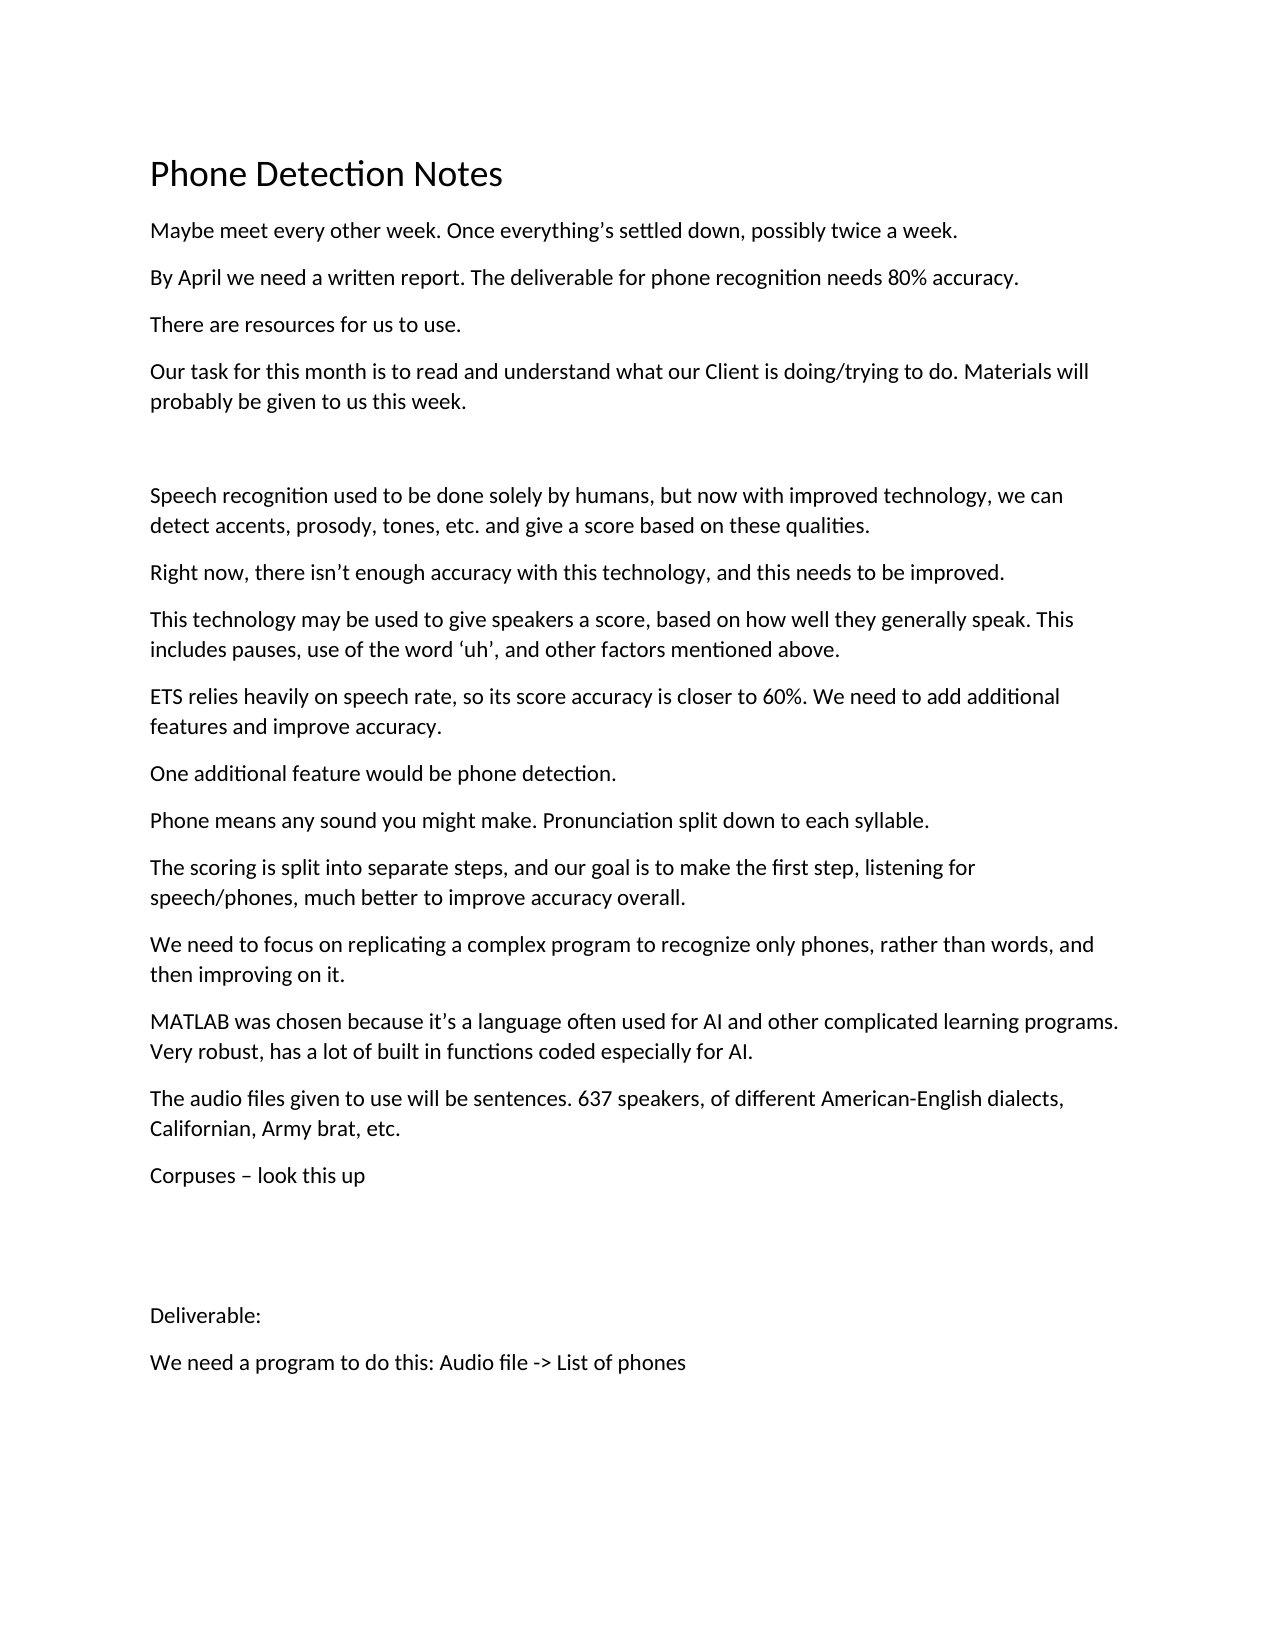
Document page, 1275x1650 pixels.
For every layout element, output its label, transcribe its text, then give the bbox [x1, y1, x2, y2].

text Speech recognition used to be done solely by humans, but now with improved technology, we can detect accents, prosody, tones, etc. and give a score based on these qualities. [150, 481, 1125, 539]
text Phone Detection Notes [150, 150, 1125, 196]
text ETS relies heavily on speech rate, so its score accuracy is closer to 60%. We need to add additional features and improve accuracy. [150, 682, 1125, 740]
text MATLAB was chosen because it’s a language often used for AI and other complicated learning programs. Very robust, has a lot of built in functions coded especially for AI. [150, 1007, 1125, 1065]
text Right now, there isn’t enough accuracy with this technology, and this needs to be improved. [150, 558, 1125, 586]
text There are resources for us to use. [150, 310, 1125, 338]
text Phone means any sound you might make. Pronunciation split down to each syllable. [150, 806, 1125, 834]
text One additional feature would be phone detection. [150, 759, 1125, 787]
text This technology may be used to give speakers a score, based on how well they generally speak. This includes pauses, use of the word ‘uh’, and other factors mentioned above. [150, 605, 1125, 663]
text We need a program to do this: Audio file -> List of phones [150, 1348, 1125, 1376]
text The audio files given to use will be sentences. 637 speakers, of different American-English dialects, Californian, Army brat, etc. [150, 1084, 1125, 1142]
text Our task for this month is to read and understand what our Client is doing/trying to do. Materials will probably be given to us this week. [150, 357, 1125, 415]
text By April we need a written report. The deliverable for phone recognition needs 80% accuracy. [150, 263, 1125, 291]
text Maybe meet every other week. Once everything’s settled down, possibly twice a week. [150, 216, 1125, 244]
text Corpuses – look this up [150, 1161, 1125, 1189]
text Deliverable: [150, 1302, 1125, 1329]
text The scoring is split into separate steps, and our goal is to make the first step, listening for speech/phones, much better to improve accuracy overall. [150, 853, 1125, 911]
text We need to focus on replicating a complex program to recognize only phones, rather than words, and then improving on it. [150, 930, 1125, 988]
